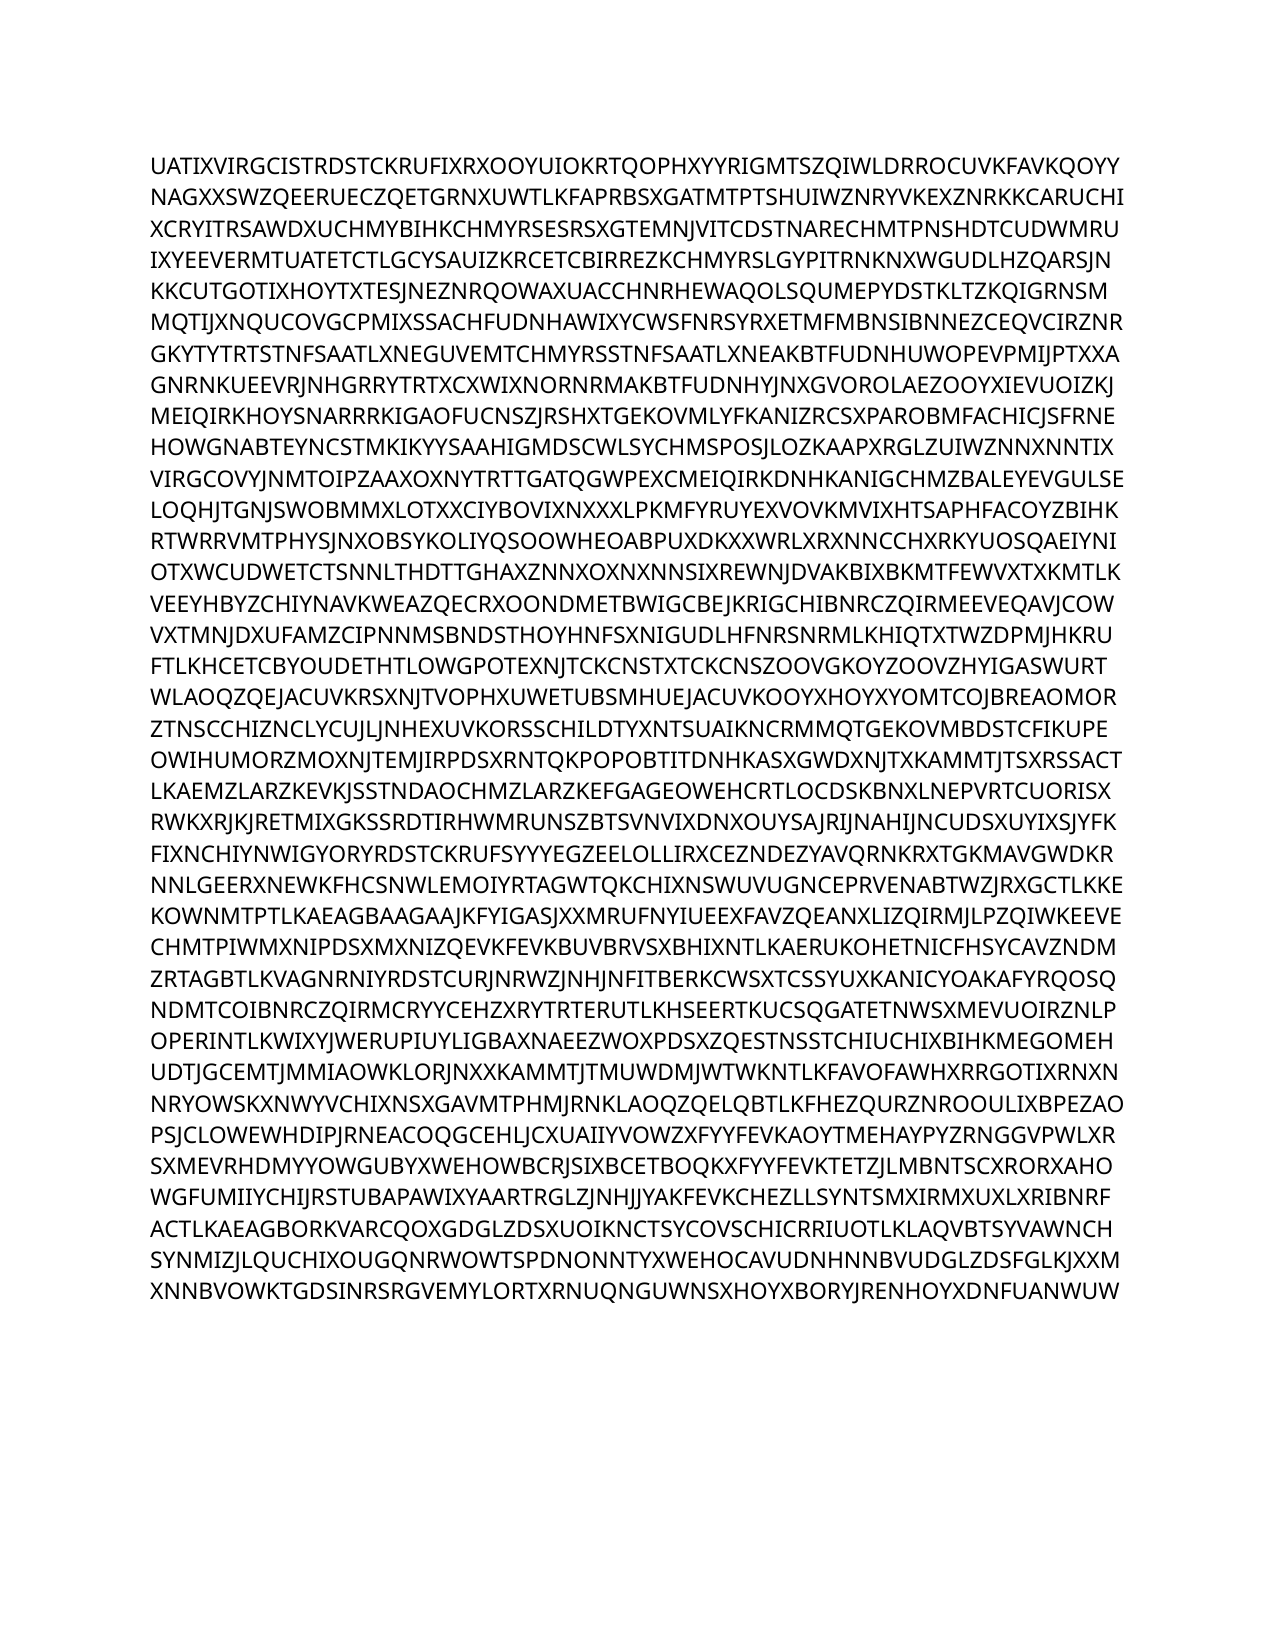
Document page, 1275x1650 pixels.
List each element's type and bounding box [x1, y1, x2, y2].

text [150, 150, 1125, 1306]
